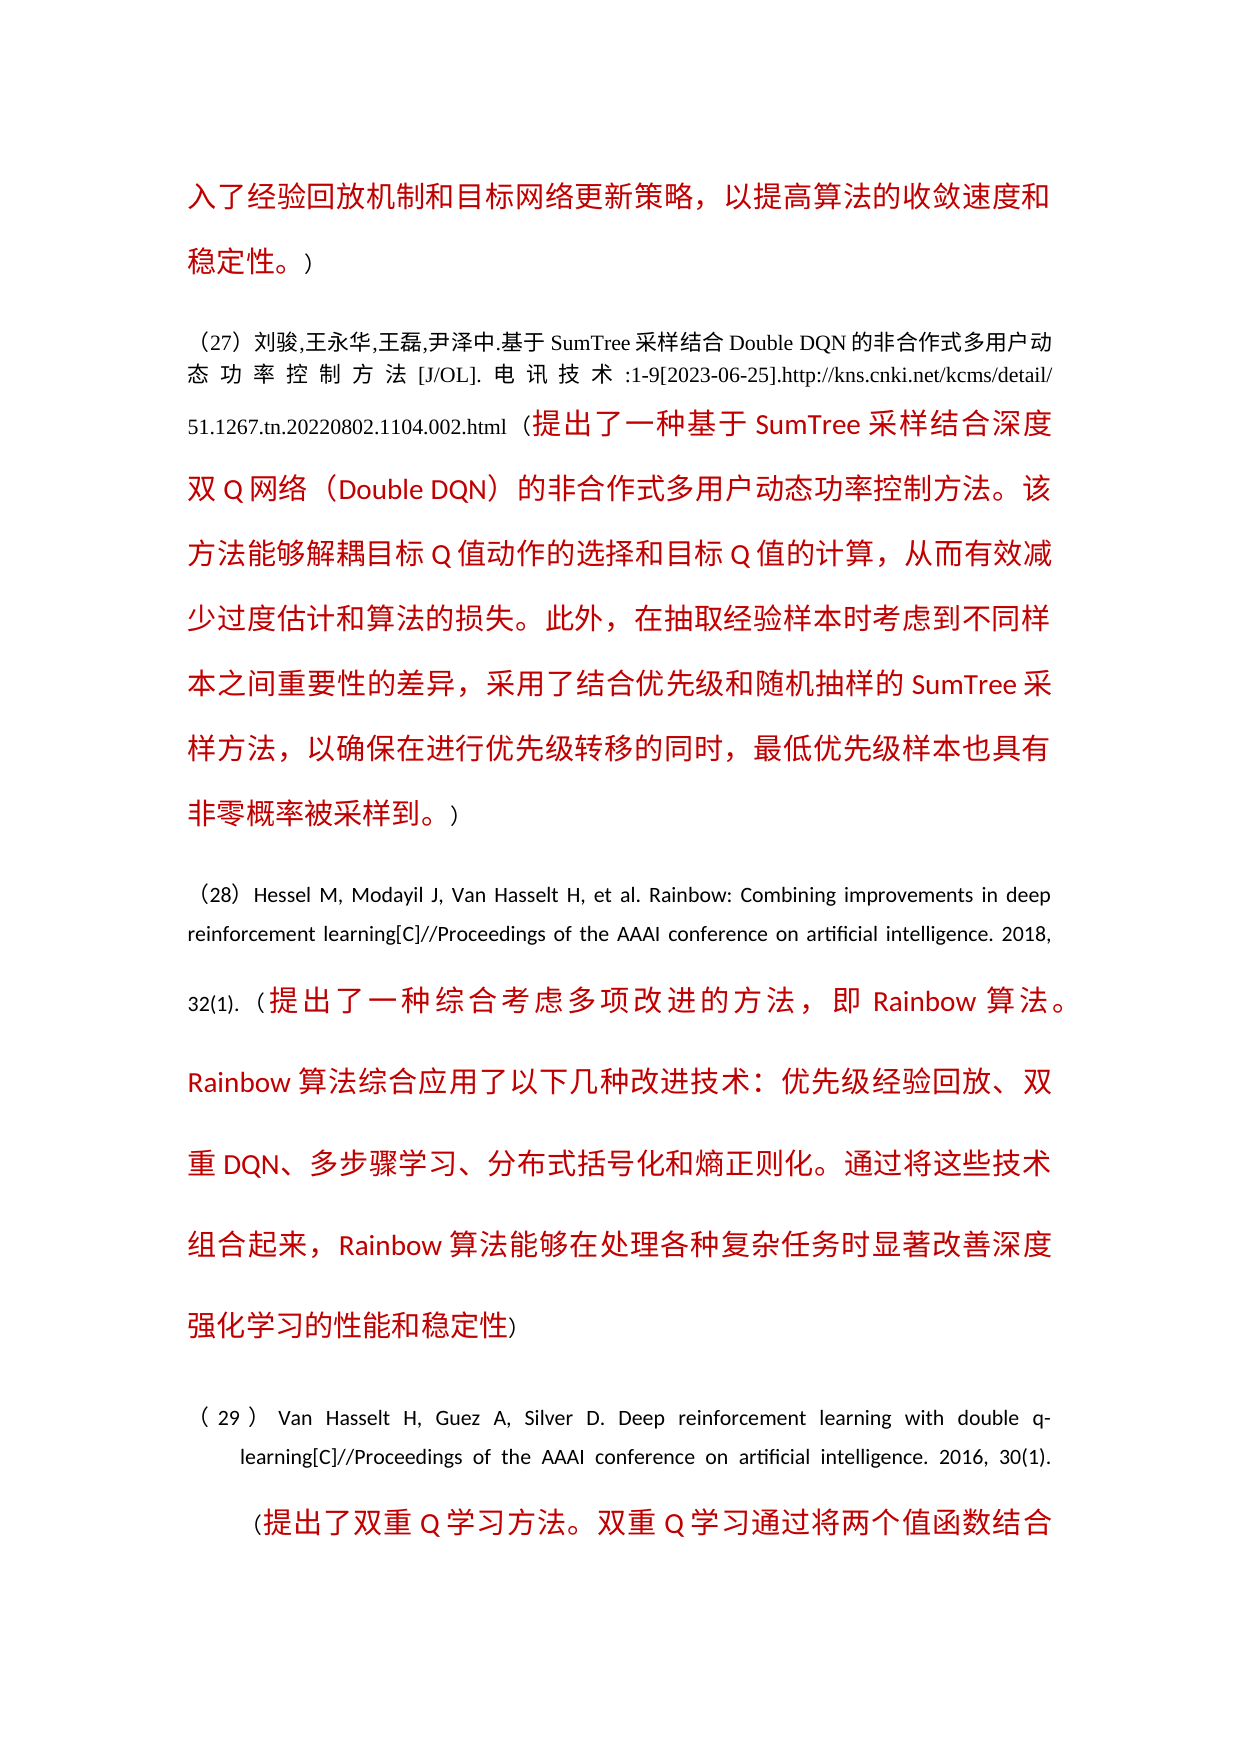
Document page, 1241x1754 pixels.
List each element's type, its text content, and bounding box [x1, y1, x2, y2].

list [187, 162, 1053, 292]
list （27）刘骏,王永华,王磊,尹泽中.基于SumTree采样结合Double DQN的非合作式多用户动态功率控制方法[J/OL].电讯技术:1-9[2023-06-25].http://kns.cnki.net/kcms/detail/51.1267.tn.20220802.1104.002.html（提出了一种基于SumTree采样结合深度双Q网络（Double DQN）的非合作式多用户动态功率控制方法。该方法能够解耦目标Q值动作的选择和目标Q值的计算，从而有效减少过度估计和算法的损失。此外，在抽取经验样本时考虑到不同样本之间重要性的差异，采用了结合优先级和随机抽样的SumTree采样方法，以确保在进行优先级转移的同时，最低优先级样本也具有非零概率被采样到。） [187, 324, 1053, 844]
list Hessel M, Modayil J, Van Hasselt H, et al. Rainbow: Combining improvements in deep reinforcement learning[C]//Proceedings of the AAAI conference on artificial intelligence. 2018, 32(1).（提出了一种综合考虑多项改进的方法，即Rainbow算法。Rainbow算法综合应用了以下几种改进技术：优先级经验回放、双重DQN、多步骤学习、分布式括号化和熵正则化。通过将这些技术组合起来，Rainbow算法能够在处理各种复杂任务时显著改善深度强化学习的性能和稳定性） [187, 877, 1053, 1356]
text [187, 1399, 1053, 1554]
